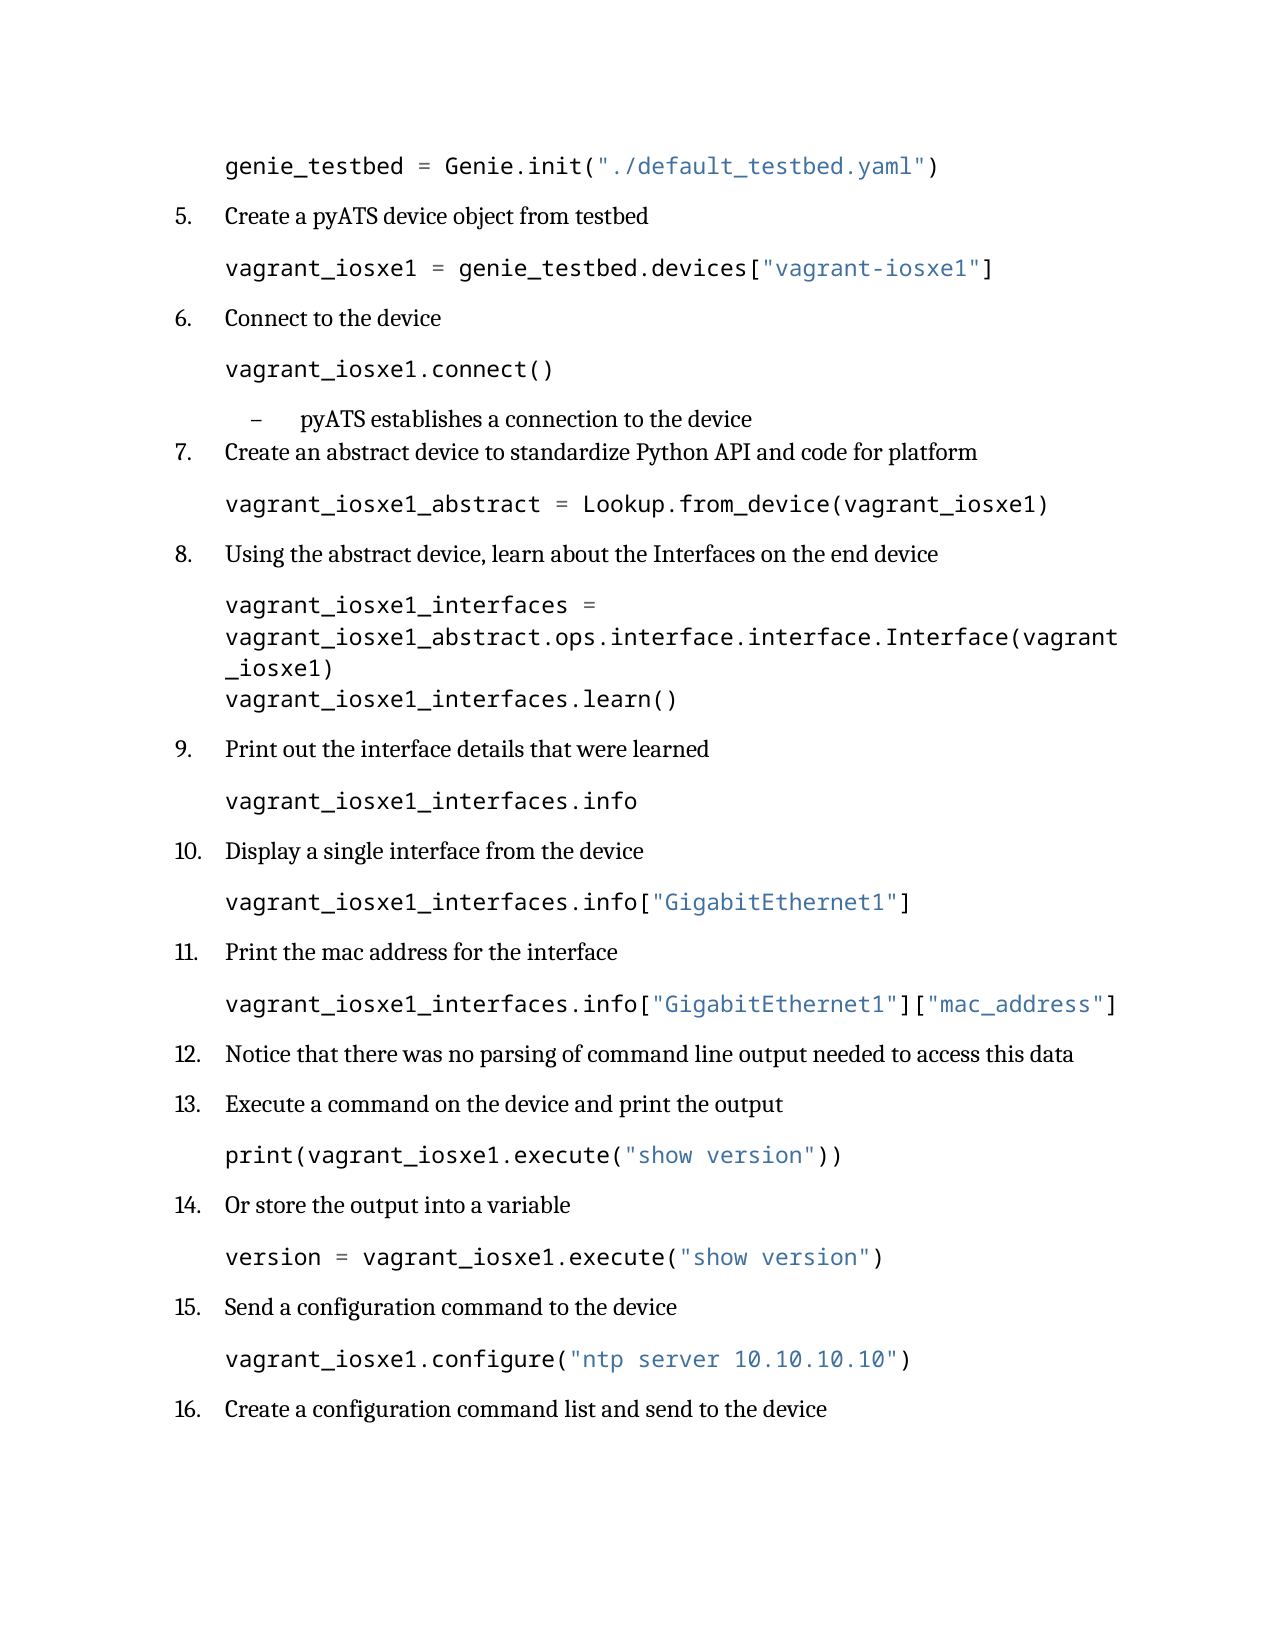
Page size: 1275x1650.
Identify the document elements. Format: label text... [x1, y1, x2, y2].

list genie_testbed = Genie.init("./default_testbed.yaml") [175, 150, 1125, 181]
list vagrant_iosxe1_abstract = Lookup.from_device(vagrant_iosxe1) [175, 487, 1125, 519]
list vagrant_iosxe1.configure("ntp server 10.10.10.10") [175, 1342, 1125, 1374]
list Connect to the device [175, 304, 1125, 332]
list vagrant_iosxe1 = genie_testbed.devices["vagrant-iosxe1"] [175, 252, 1125, 283]
list vagrant_iosxe1_interfaces.info [175, 784, 1125, 816]
list Notice that there was no parsing of command line output needed to access this data [175, 1040, 1125, 1069]
list version = vagrant_iosxe1.execute("show version") [175, 1241, 1125, 1272]
list vagrant_iosxe1_interfaces = vagrant_iosxe1_abstract.ops.interface.interface.Interface(vagrant_iosxe1) vagrant_iosxe1_interfaces.learn() [175, 589, 1125, 714]
list Print out the interface details that were learned [175, 735, 1125, 764]
list print(vagrant_iosxe1.execute("show version")) [175, 1139, 1125, 1170]
list Send a configuration command to the device [175, 1293, 1125, 1322]
list Or store the output into a variable [175, 1191, 1125, 1220]
list Print the mac address for the interface [175, 938, 1125, 967]
list Create a pyATS device object from testbed [175, 202, 1125, 231]
list Create an abstract device to standardize Python API and code for platform [175, 438, 1125, 467]
list vagrant_iosxe1.connect() [175, 353, 1125, 384]
list Execute a command on the device and print the output [175, 1089, 1125, 1118]
list vagrant_iosxe1_interfaces.info["GigabitEthernet1"] [175, 886, 1125, 917]
list pyATS establishes a connection to the device [250, 405, 1125, 434]
list vagrant_iosxe1_interfaces.info["GigabitEthernet1"]["mac_address"] [175, 988, 1125, 1019]
list Display a single interface from the device [175, 837, 1125, 865]
list Using the abstract device, learn about the Interfaces on the end device [175, 539, 1125, 568]
list Create a configuration command list and send to the device [175, 1394, 1125, 1423]
